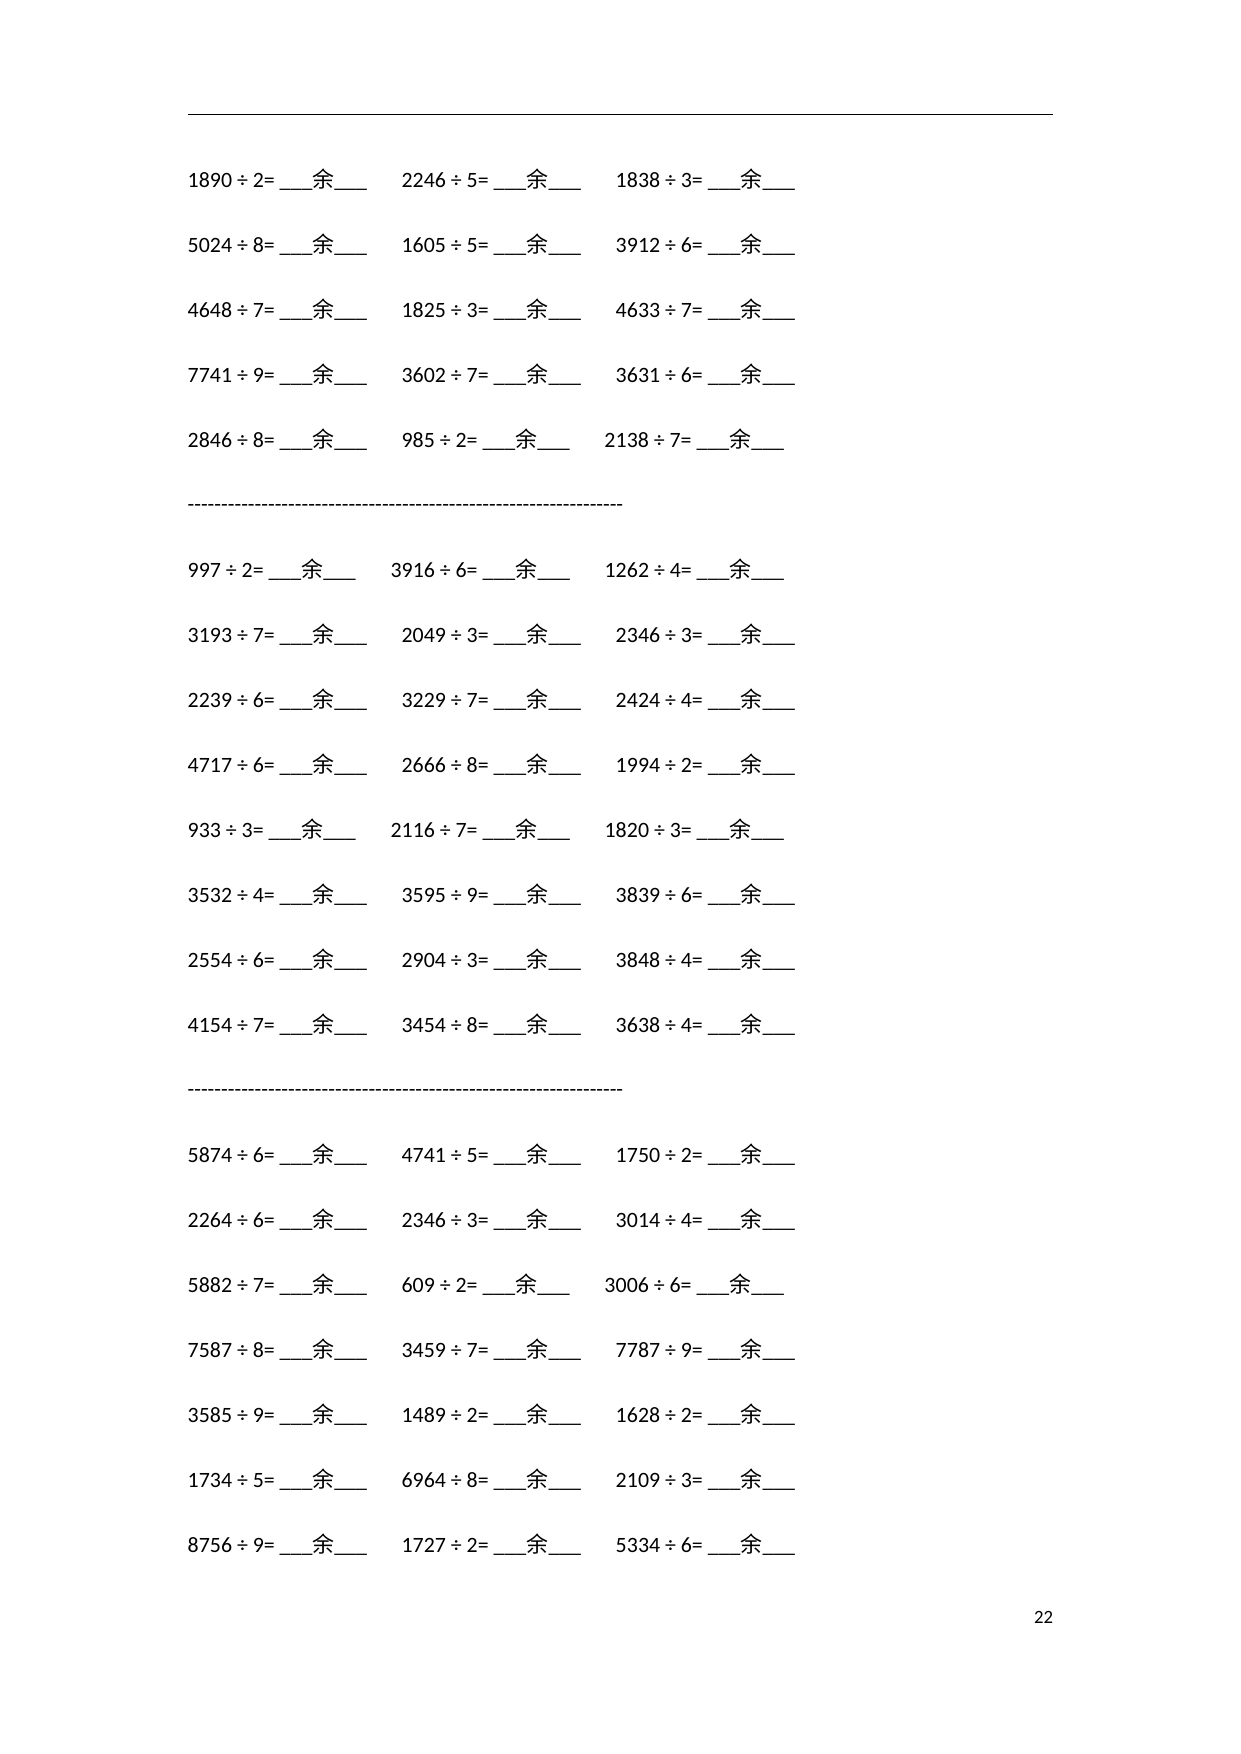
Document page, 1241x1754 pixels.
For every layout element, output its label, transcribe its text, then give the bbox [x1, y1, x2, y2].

text 933 ÷ 3= ___余___ 2116 ÷ 7= ___余___ 1820 ÷ 3= ___余___ [187, 812, 1053, 844]
text 3532 ÷ 4= ___余___ 3595 ÷ 9= ___余___ 3839 ÷ 6= ___余___ [187, 877, 1053, 909]
text 7741 ÷ 9= ___余___ 3602 ÷ 7= ___余___ 3631 ÷ 6= ___余___ [187, 357, 1053, 389]
text 8756 ÷ 9= ___余___ 1727 ÷ 2= ___余___ 5334 ÷ 6= ___余___ [187, 1527, 1053, 1559]
text 4648 ÷ 7= ___余___ 1825 ÷ 3= ___余___ 4633 ÷ 7= ___余___ [187, 292, 1053, 324]
text 2239 ÷ 6= ___余___ 3229 ÷ 7= ___余___ 2424 ÷ 4= ___余___ [187, 682, 1053, 714]
text 5024 ÷ 8= ___余___ 1605 ÷ 5= ___余___ 3912 ÷ 6= ___余___ [187, 227, 1053, 259]
text 2846 ÷ 8= ___余___ 985 ÷ 2= ___余___ 2138 ÷ 7= ___余___ [187, 422, 1053, 454]
text 5882 ÷ 7= ___余___ 609 ÷ 2= ___余___ 3006 ÷ 6= ___余___ [187, 1267, 1053, 1299]
text 3193 ÷ 7= ___余___ 2049 ÷ 3= ___余___ 2346 ÷ 3= ___余___ [187, 617, 1053, 649]
text 2554 ÷ 6= ___余___ 2904 ÷ 3= ___余___ 3848 ÷ 4= ___余___ [187, 942, 1053, 974]
text 7587 ÷ 8= ___余___ 3459 ÷ 7= ___余___ 7787 ÷ 9= ___余___ [187, 1332, 1053, 1364]
text 1890 ÷ 2= ___余___ 2246 ÷ 5= ___余___ 1838 ÷ 3= ___余___ [187, 162, 1053, 194]
text 1734 ÷ 5= ___余___ 6964 ÷ 8= ___余___ 2109 ÷ 3= ___余___ [187, 1462, 1053, 1494]
text 2264 ÷ 6= ___余___ 2346 ÷ 3= ___余___ 3014 ÷ 4= ___余___ [187, 1202, 1053, 1234]
text ----------------------------------------------------------------- [187, 1072, 1053, 1104]
text ----------------------------------------------------------------- [187, 487, 1053, 519]
text 4154 ÷ 7= ___余___ 3454 ÷ 8= ___余___ 3638 ÷ 4= ___余___ [187, 1007, 1053, 1039]
text 3585 ÷ 9= ___余___ 1489 ÷ 2= ___余___ 1628 ÷ 2= ___余___ [187, 1397, 1053, 1429]
text 997 ÷ 2= ___余___ 3916 ÷ 6= ___余___ 1262 ÷ 4= ___余___ [187, 552, 1053, 584]
text 4717 ÷ 6= ___余___ 2666 ÷ 8= ___余___ 1994 ÷ 2= ___余___ [187, 747, 1053, 779]
text 5874 ÷ 6= ___余___ 4741 ÷ 5= ___余___ 1750 ÷ 2= ___余___ [187, 1137, 1053, 1169]
